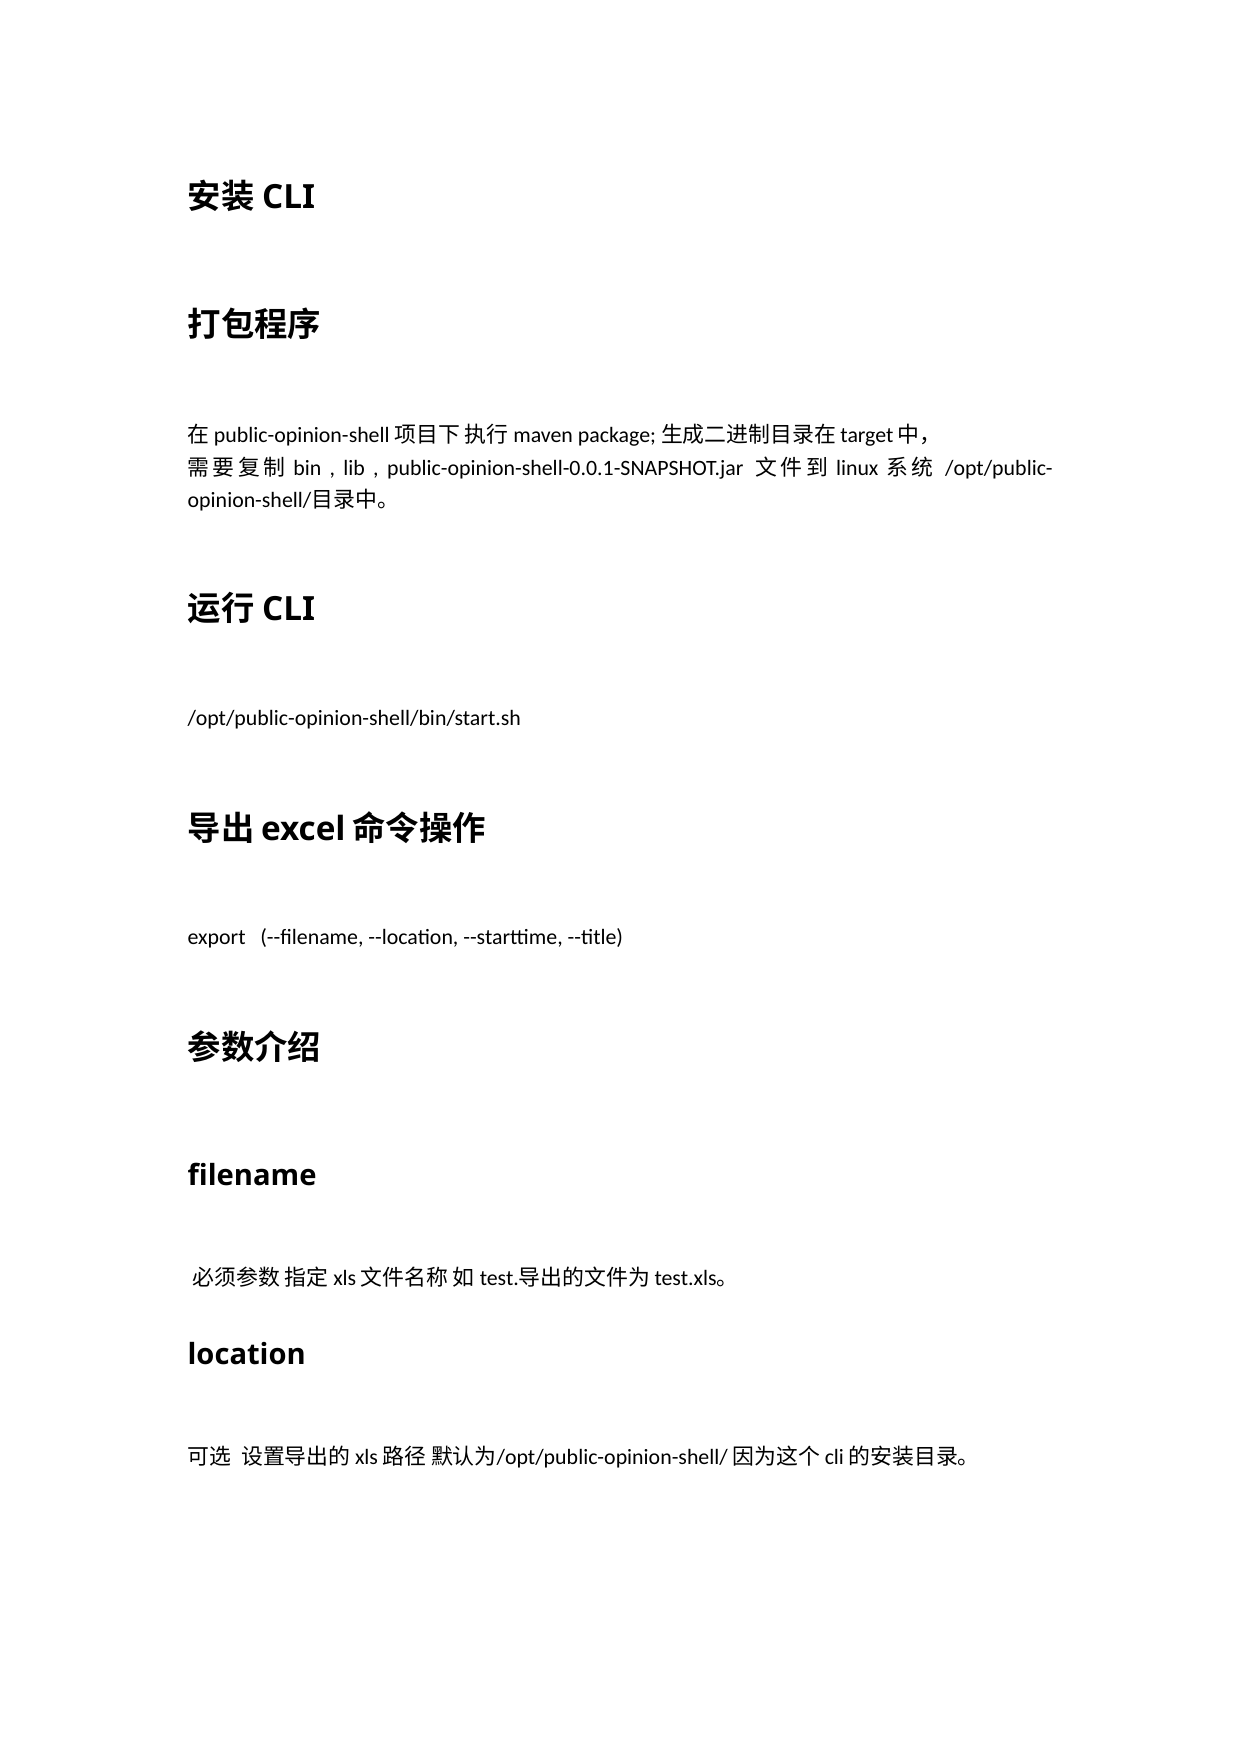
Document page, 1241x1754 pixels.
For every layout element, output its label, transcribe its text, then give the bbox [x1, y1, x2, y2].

subtitle filename [187, 1142, 1053, 1207]
subtitle 安装 CLI [187, 162, 1053, 227]
text export (--filename, --location, --starttime, --title) [187, 921, 1053, 953]
subtitle 参数介绍 [187, 1013, 1053, 1078]
subtitle 打包程序 [187, 289, 1053, 354]
text 必须参数 指定xls文件名称 如 test.导出的文件为test.xls。 [187, 1259, 1053, 1292]
text 需要复制bin , lib , public-opinion-shell-0.0.1-SNAPSHOT.jar 文件到linux系统 /opt/public-opinion-shell/目录中。 [187, 449, 1053, 514]
subtitle location [187, 1321, 1053, 1386]
text 可选 设置导出的xls路径 默认为/opt/public-opinion-shell/ 因为这个cli的安装目录。 [187, 1438, 1053, 1471]
subtitle 导出excel命令操作 [187, 793, 1053, 858]
text /opt/public-opinion-shell/bin/start.sh [187, 701, 1053, 733]
text 在public-opinion-shell 项目下 执行maven package; 生成二进制目录在target中， [187, 417, 1053, 449]
subtitle 运行 CLI [187, 574, 1053, 639]
